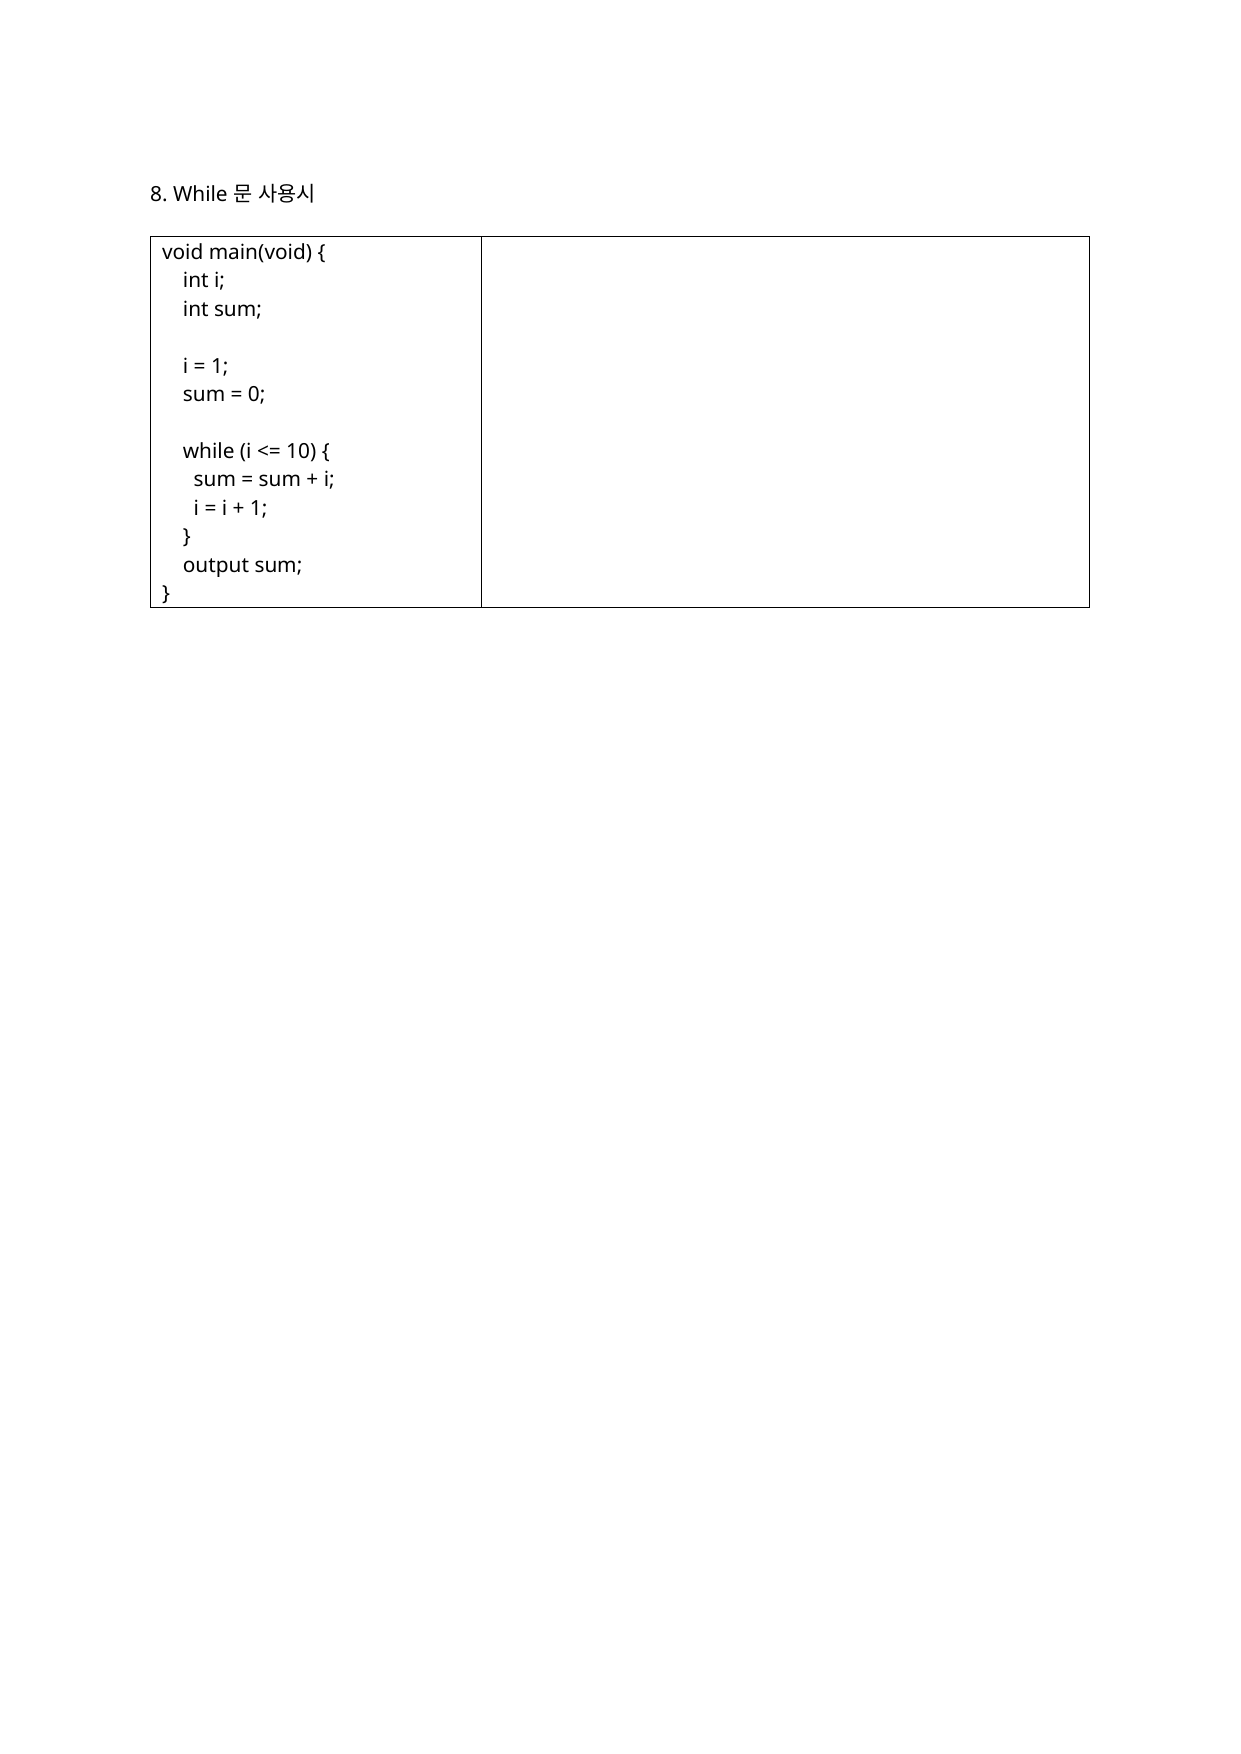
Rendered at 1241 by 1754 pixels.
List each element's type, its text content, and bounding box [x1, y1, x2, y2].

text 8. While 문 사용시 [150, 177, 1090, 207]
table_header [482, 237, 1089, 607]
table_header void main(void) { int i; int sum; i = 1; sum = 0; while (i <= 10) { sum = sum + i; i = i + 1; } output sum; } [151, 237, 481, 607]
